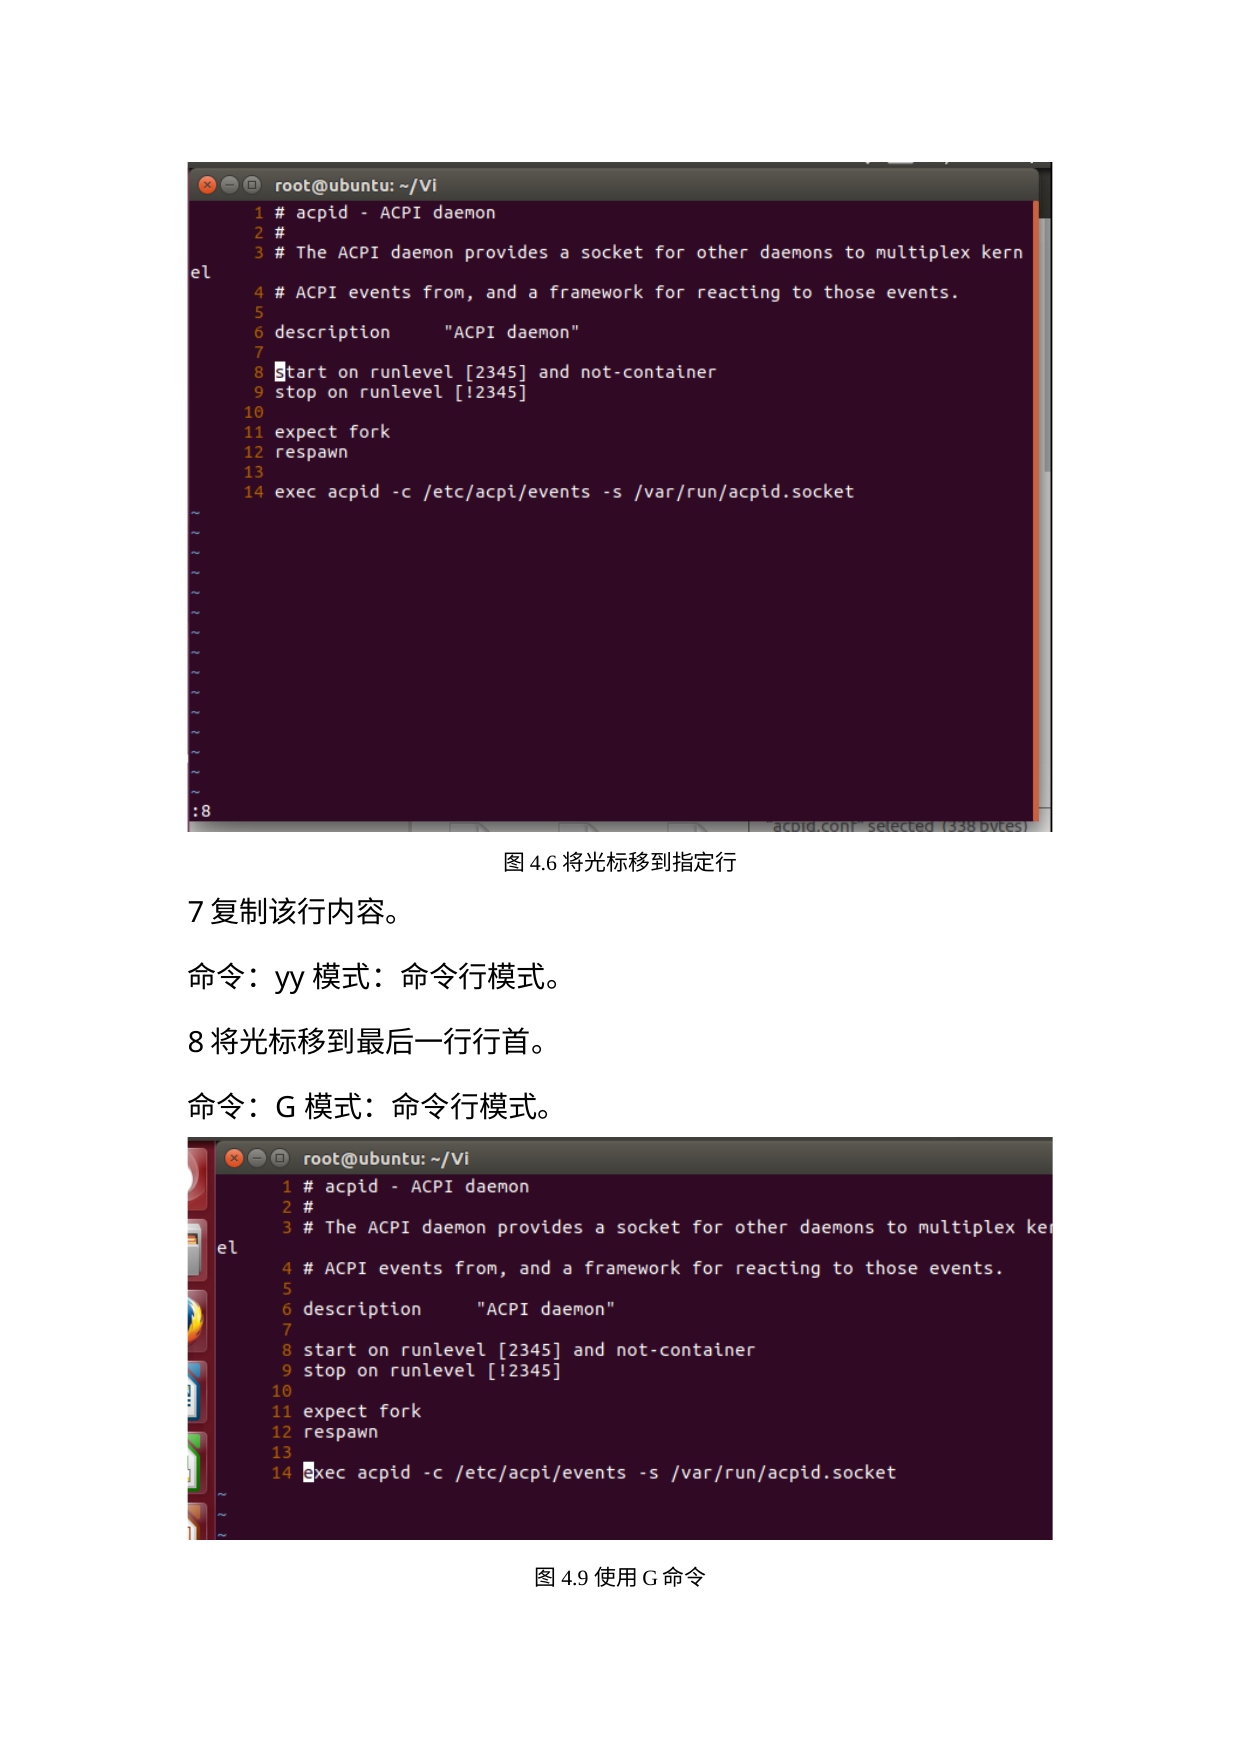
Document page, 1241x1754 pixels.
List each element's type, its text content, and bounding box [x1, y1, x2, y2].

picture [187, 162, 1053, 832]
text 命令：G 模式：命令行模式。 [187, 1072, 1053, 1137]
list 图 4.6 将光标移到指定行 [187, 844, 1053, 877]
text 8将光标移到最后一行行首。 [187, 1007, 1053, 1072]
text 命令：yy 模式：命令行模式。 [187, 942, 1053, 1007]
text 7复制该行内容。 [187, 877, 1053, 942]
picture [187, 1137, 1053, 1540]
text 图 4.9 使用G命令 [187, 1559, 1053, 1592]
